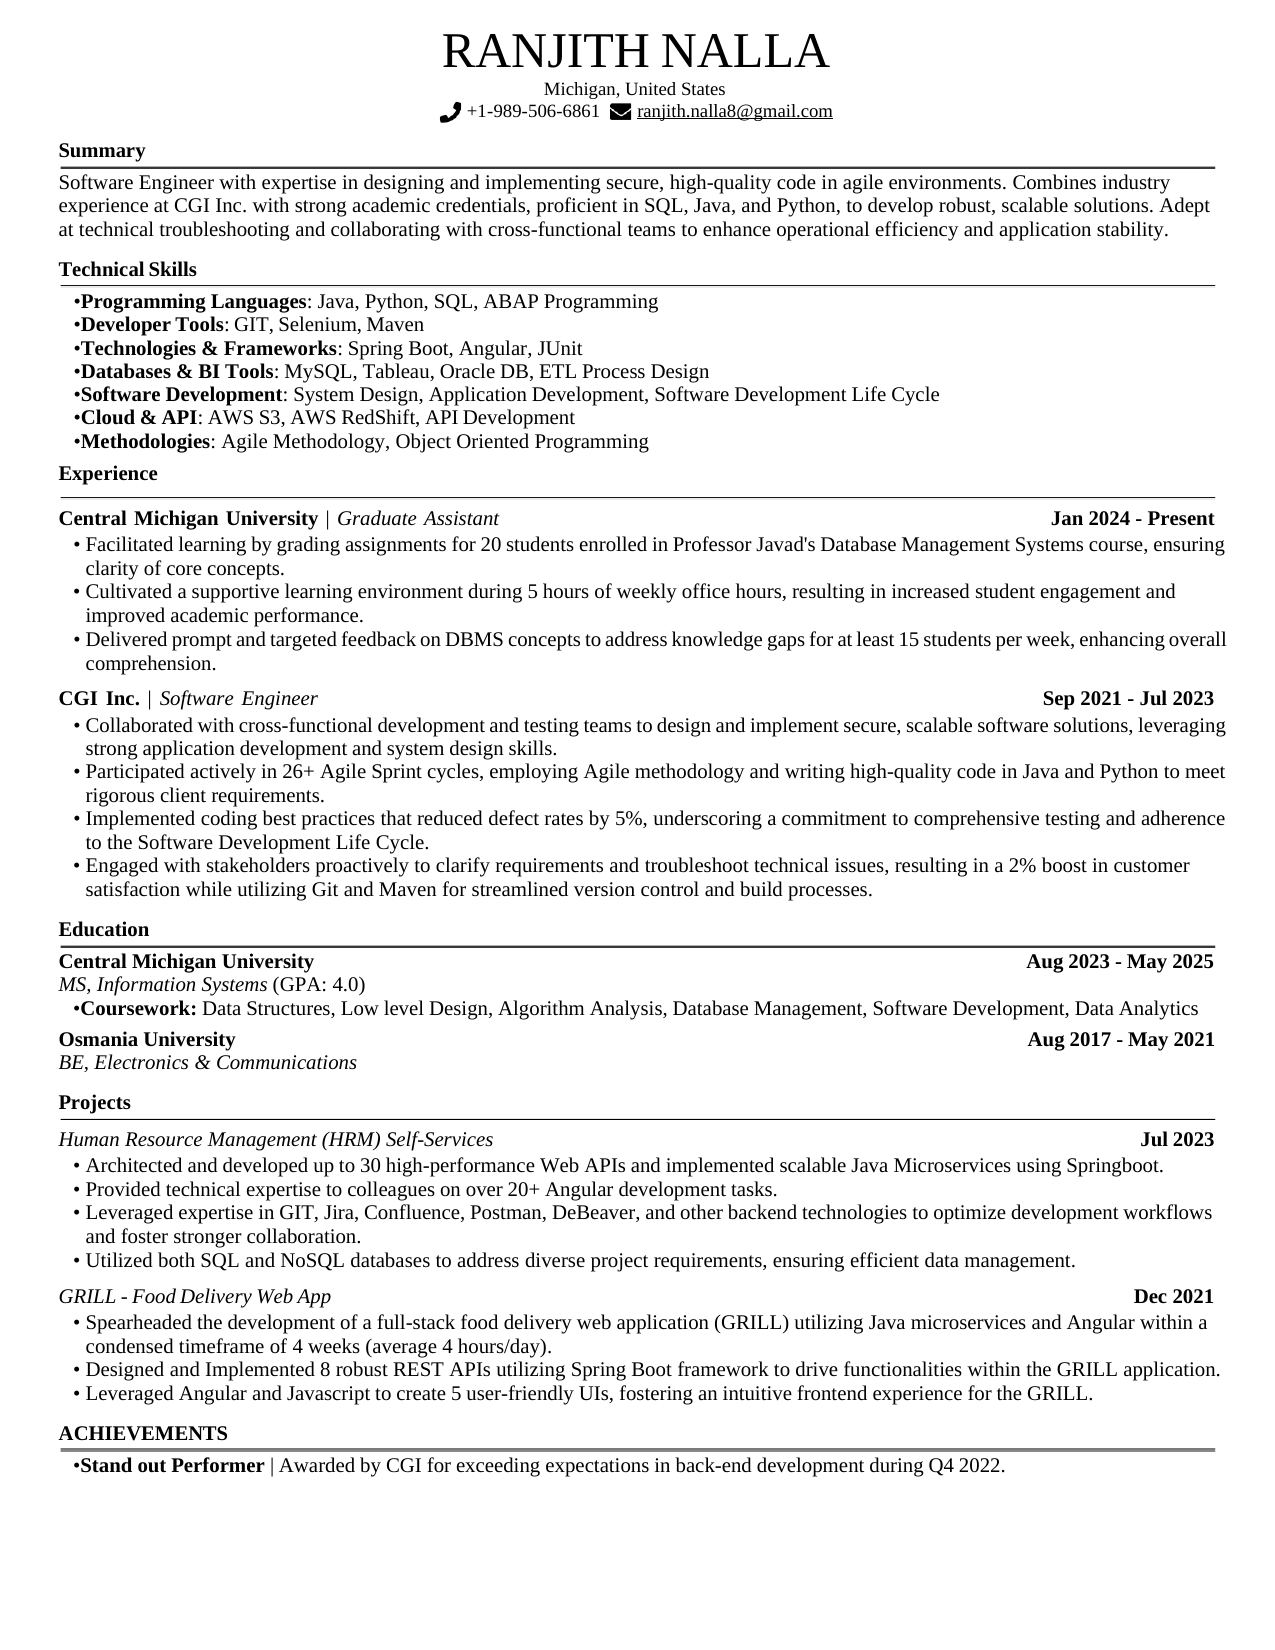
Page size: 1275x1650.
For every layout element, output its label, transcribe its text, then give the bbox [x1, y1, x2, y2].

text Summary [58, 138, 1229, 162]
text MS, Information Systems (GPA: 4.0) [58, 973, 1229, 996]
list Software Development: System Design, Application Development, Software Development Life Cycle [58, 383, 1229, 406]
text +1-989-506-6861 ranjith.nalla8@gmail.com [467, 99, 1229, 121]
text Human Resource Management (HRM) Self-Services Jul 2023 [58, 1127, 1229, 1151]
list Architected and developed up to 30 high-performance Web APIs and implemented scalable Java Microservices using Springboot. [73, 1154, 1229, 1178]
list Implemented coding best practices that reduced defect rates by 5%, underscoring a commitment to comprehensive testing and adherence to the Software Development Life Cycle. [73, 807, 1229, 854]
text BE, Electronics & Communications [58, 1051, 1229, 1074]
list Collaborated with cross-functional development and testing teams to design and implement secure, scalable software solutions, leveraging strong application development and system design skills. [73, 713, 1229, 760]
list Cloud & API: AWS S3, AWS RedShift, API Development [58, 406, 1229, 429]
list Programming Languages: Java, Python, SQL, ABAP Programming [58, 289, 1229, 313]
text Software Engineer with expertise in designing and implementing secure, high-quality code in agile environments. Combines industry experience at CGI Inc. with strong academic credentials, proficient in SQL, Java, and Python, to develop robust, scalable solutions. Adept at technical troubleshooting and collaborating with cross-functional teams to enhance operational efficiency and application stability. [58, 170, 1210, 241]
text Central Michigan University Aug 2023 - May 2025 [58, 949, 1229, 973]
text GRILL - Food Delivery Web App Dec 2021 [58, 1284, 1229, 1308]
list Designed and Implemented 8 robust REST APIs utilizing Spring Boot framework to drive functionalities within the GRILL application. [73, 1358, 1229, 1381]
list Coursework: Data Structures, Low level Design, Algorithm Analysis, Database Management, Software Development, Data Analytics [73, 996, 1229, 1020]
list Methodologies: Agile Methodology, Object Oriented Programming Experience [58, 429, 658, 485]
text Michigan, United States [544, 80, 1229, 99]
text CGI Inc. | Software Engineer Sep 2021 - Jul 2023 [58, 686, 1229, 710]
list Utilized both SQL and NoSQL databases to address diverse project requirements, ensuring efficient data management. [73, 1248, 1229, 1272]
list Provided technical expertise to colleagues on over 20+ Angular development tasks. [73, 1178, 1229, 1201]
list Stand out Performer | Awarded by CGI for exceeding expectations in back-end development during Q4 2022. [73, 1453, 1229, 1477]
list Databases & BI Tools: MySQL, Tableau, Oracle DB, ETL Process Design [58, 360, 1229, 383]
list Leveraged expertise in GIT, Jira, Confluence, Postman, DeBeaver, and other backend technologies to optimize development workflows and foster stronger collaboration. [73, 1201, 1217, 1248]
list Technologies & Frameworks: Spring Boot, Angular, JUnit [58, 336, 1229, 360]
text Technical Skills [58, 257, 1229, 281]
list Leveraged Angular and Javascript to create 5 user-friendly UIs, fostering an intuitive frontend experience for the GRILL. [73, 1381, 1229, 1405]
text Osmania University [58, 1027, 1229, 1051]
text RANJITH NALLA [442, 21, 1229, 79]
list Participated actively in 26+ Agile Sprint cycles, employing Agile methodology and writing high-quality code in Java and Python to meet rigorous client requirements. [73, 760, 1229, 807]
list Delivered prompt and targeted feedback on DBMS concepts to address knowledge gaps for at least 15 students per week, enhancing overall comprehension. [73, 627, 1229, 675]
list Cultivated a supportive learning environment during 5 hours of weekly office hours, resulting in increased student engagement and improved academic performance. [73, 580, 1179, 627]
text ACHIEVEMENTS [58, 1421, 1229, 1445]
picture [439, 101, 462, 123]
text Projects [58, 1090, 1229, 1114]
list Developer Tools: GIT, Selenium, Maven [58, 313, 1229, 336]
list Spearheaded the development of a full-stack food delivery web application (GRILL) utilizing Java microservices and Angular within a condensed timeframe of 4 weeks (average 4 hours/day). [73, 1311, 1212, 1358]
picture [60, 1448, 1216, 1452]
list Engaged with stakeholders proactively to clarify requirements and troubleshoot technical issues, resulting in a 2% boost in customer satisfaction while utilizing Git and Maven for streamlined version control and build processes. [73, 854, 1194, 901]
text Education [58, 917, 1229, 941]
text Central Michigan University | Graduate Assistant Jan 2024 - Present [58, 506, 1229, 530]
list Facilitated learning by grading assignments for 20 students enrolled in Professor Javad's Database Management Systems course, ensuring clarity of core concepts. [73, 533, 1229, 580]
